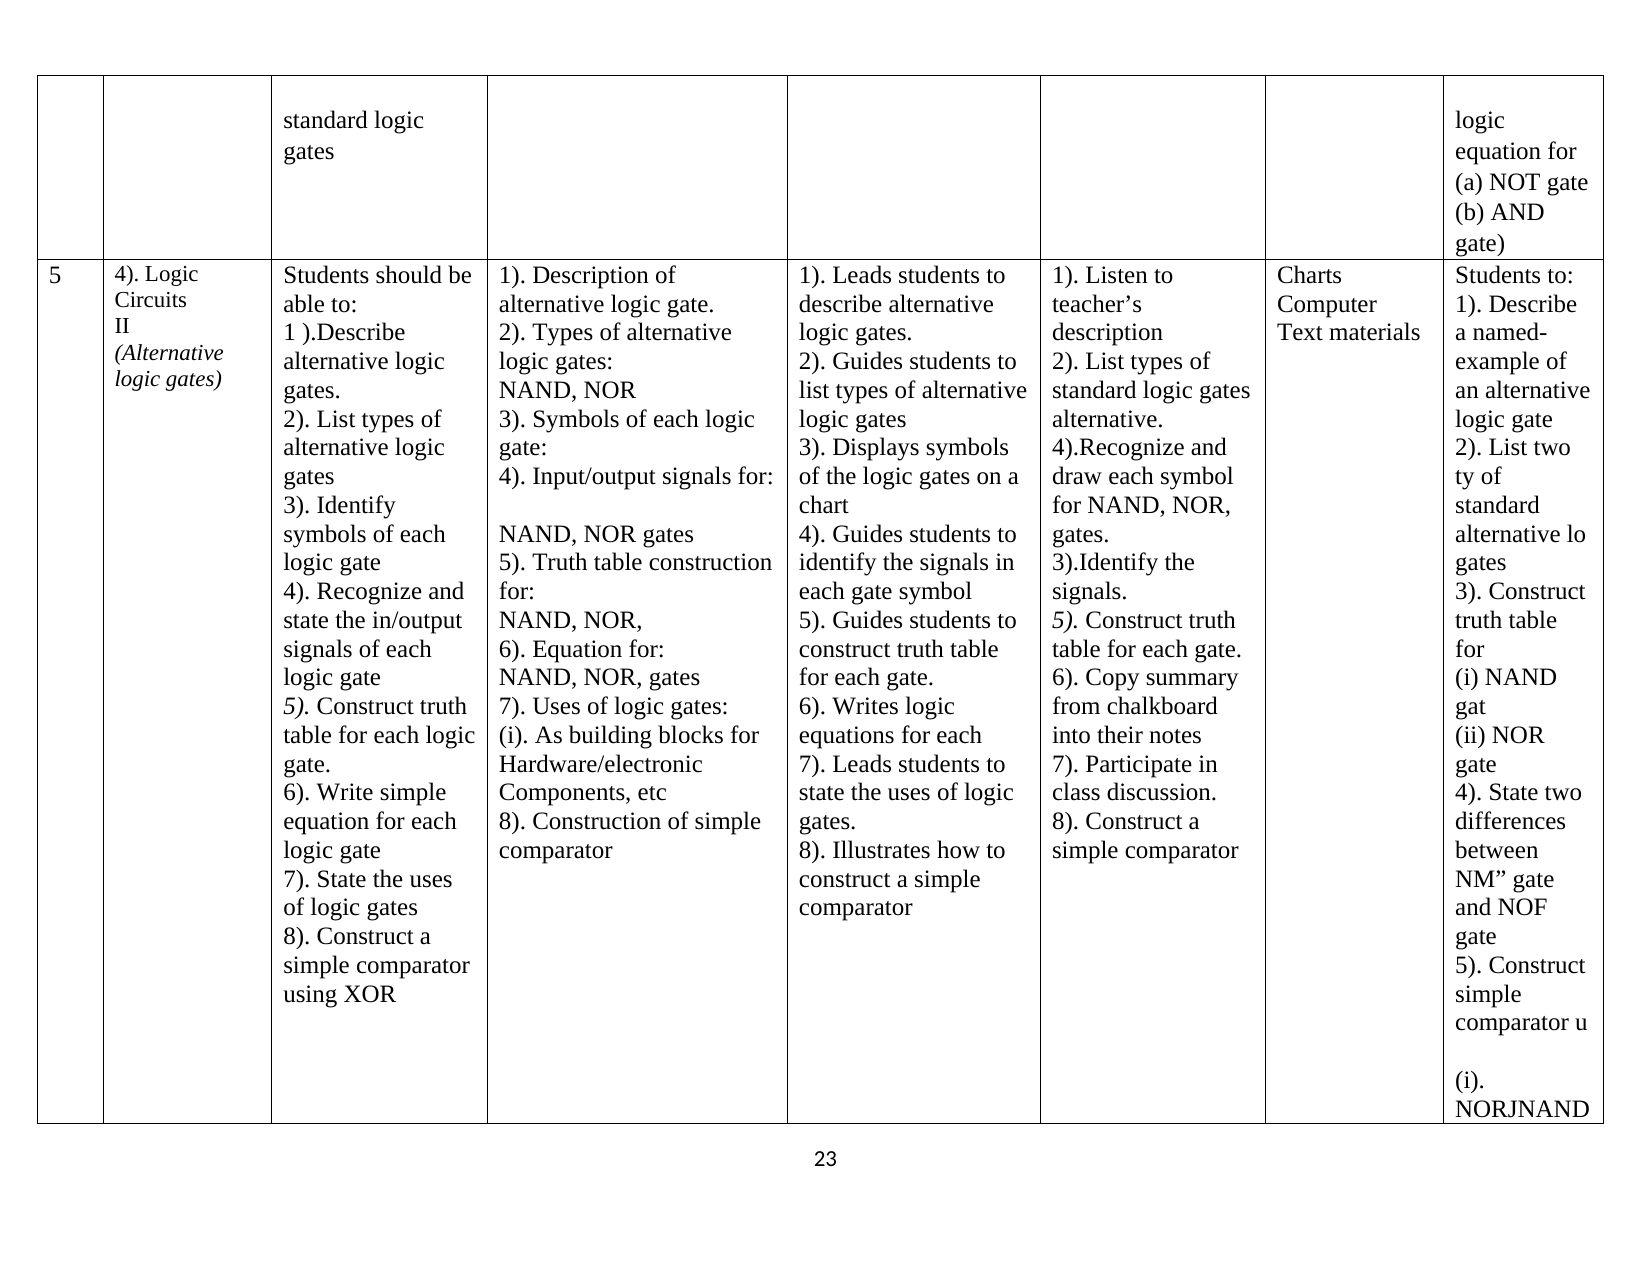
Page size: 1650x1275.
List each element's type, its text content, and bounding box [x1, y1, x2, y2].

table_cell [272, 76, 487, 259]
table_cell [272, 260, 487, 1122]
table_cell 5 [38, 260, 103, 1122]
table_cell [1444, 260, 1603, 1122]
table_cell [104, 260, 271, 1122]
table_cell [488, 76, 787, 259]
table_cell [488, 260, 787, 1122]
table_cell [1266, 260, 1443, 1122]
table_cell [1041, 260, 1265, 1122]
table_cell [788, 260, 1040, 1122]
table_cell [1266, 76, 1443, 259]
table_cell 4 [38, 76, 103, 259]
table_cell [104, 76, 271, 259]
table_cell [1041, 76, 1265, 259]
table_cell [788, 76, 1040, 259]
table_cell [1444, 76, 1603, 259]
